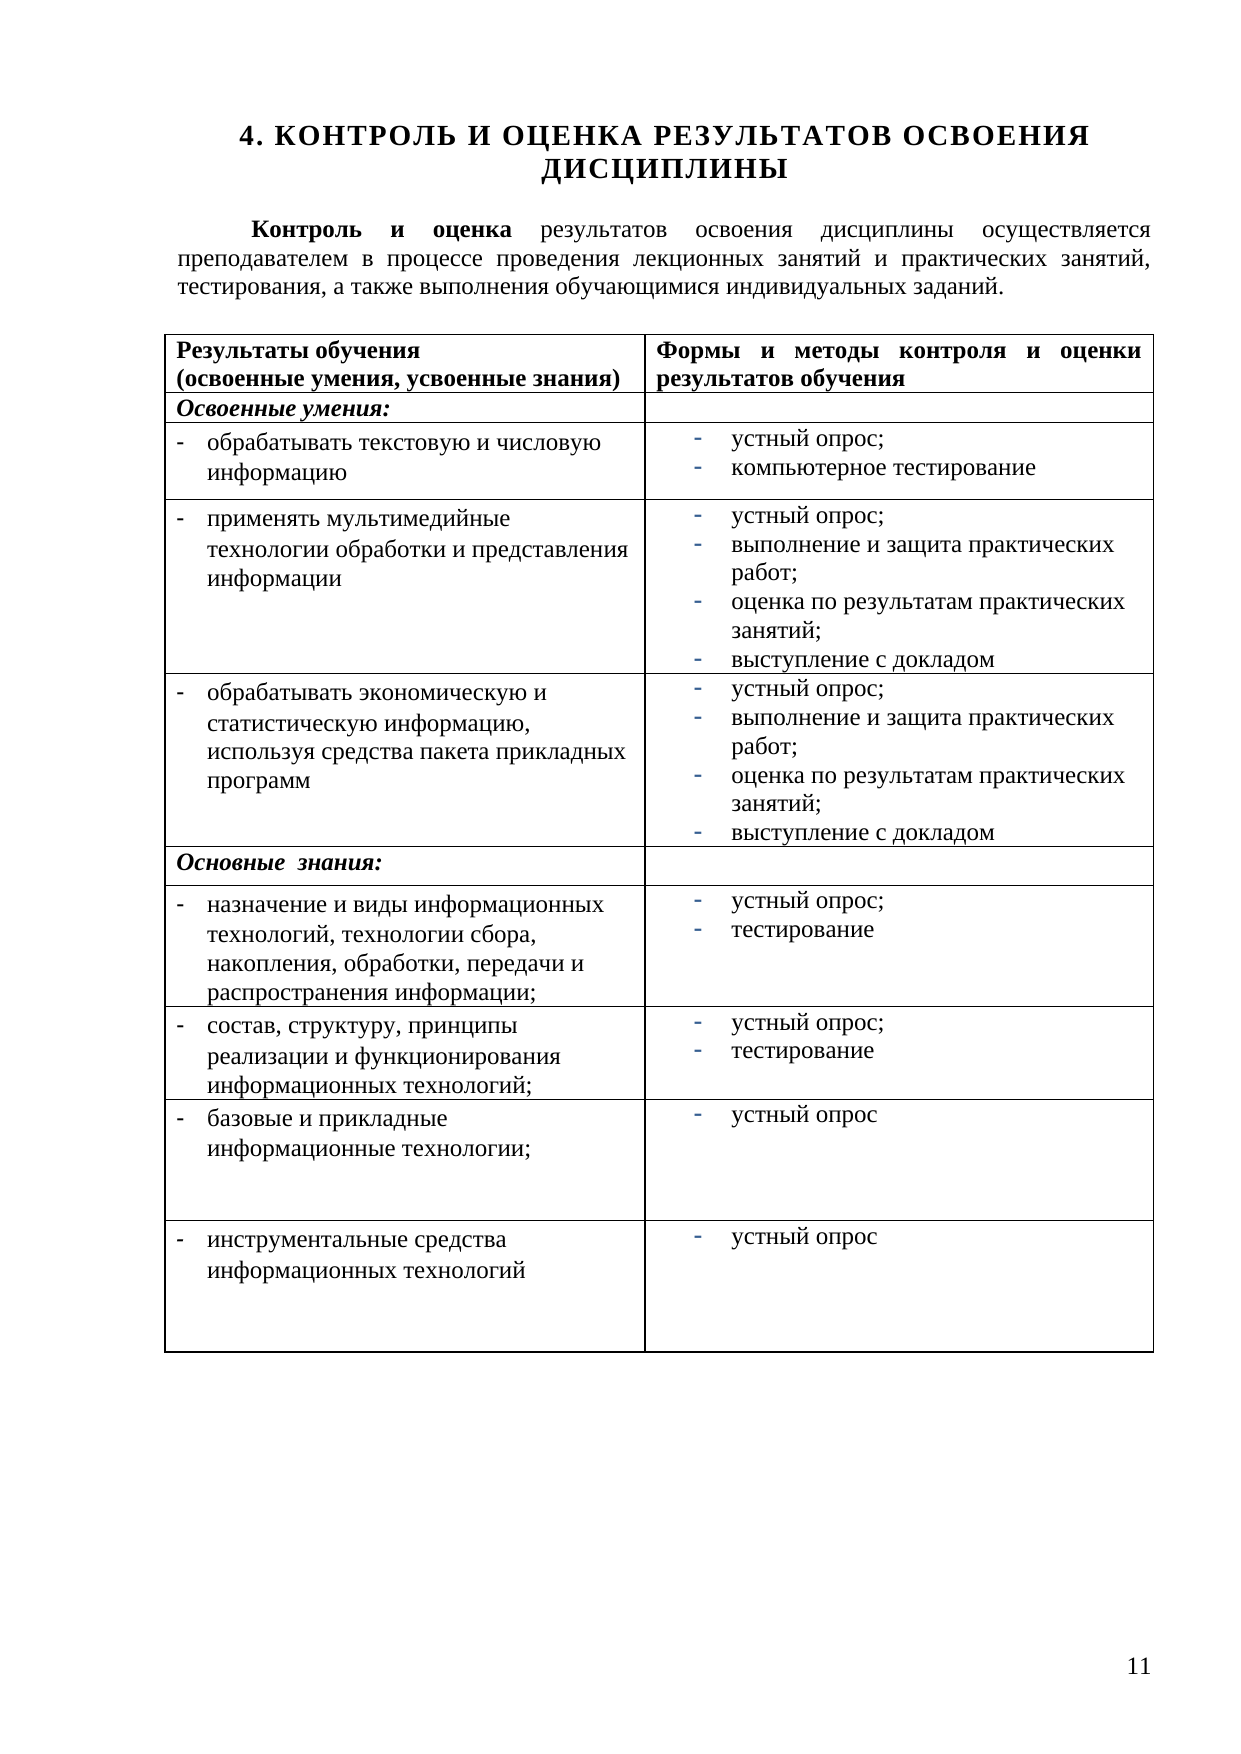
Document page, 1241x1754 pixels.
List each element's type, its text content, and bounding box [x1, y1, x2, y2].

table_cell устный опрос; тестирование [646, 886, 1153, 1006]
table_cell устный опрос; выполнение и защита практических работ; оценка по результатам практических занятий; выступление с докладом [646, 500, 1153, 672]
table_cell [646, 393, 1153, 422]
subtitle 4. Контроль и оценка результатов освоения Дисциплины [177, 118, 1152, 185]
table_cell устный опрос [646, 1100, 1153, 1220]
table_cell назначение и виды информационных технологий, технологии сбора, накопления, обработки, передачи и распространения информации; [166, 886, 644, 1006]
table_cell устный опрос; выполнение и защита практических работ; оценка по результатам практических занятий; выступление с докладом [646, 674, 1153, 846]
table_header Формы и методы контроля и оценки результатов обучения [646, 335, 1153, 392]
subtitle Контроль и оценка результатов освоения дисциплины осуществляется преподавателем в процессе проведения лекционных занятий и практических занятий, тестирования, а также выполнения обучающимися индивидуальных заданий. [177, 214, 1152, 300]
table_cell состав, структуру, принципы реализации и функционирования информационных технологий; [166, 1007, 644, 1098]
table_cell [646, 847, 1153, 884]
table_cell устный опрос; тестирование [646, 1007, 1153, 1098]
table_cell устный опрос [646, 1221, 1153, 1351]
table_cell применять мультимедийные технологии обработки и представления информации [166, 500, 644, 672]
table_cell Основные знания: [166, 847, 644, 884]
table_cell устный опрос; компьютерное тестирование [646, 423, 1153, 499]
table_header Результаты обучения (освоенные умения, усвоенные знания) [166, 335, 644, 392]
table_cell обрабатывать экономическую и статистическую информацию, используя средства пакета прикладных программ [166, 674, 644, 846]
table_cell обрабатывать текстовую и числовую информацию [166, 423, 644, 499]
table_cell базовые и прикладные информационные технологии; [166, 1100, 644, 1220]
table_cell Освоенные умения: [166, 393, 644, 422]
table_cell инструментальные средства информационных технологий [166, 1221, 644, 1351]
